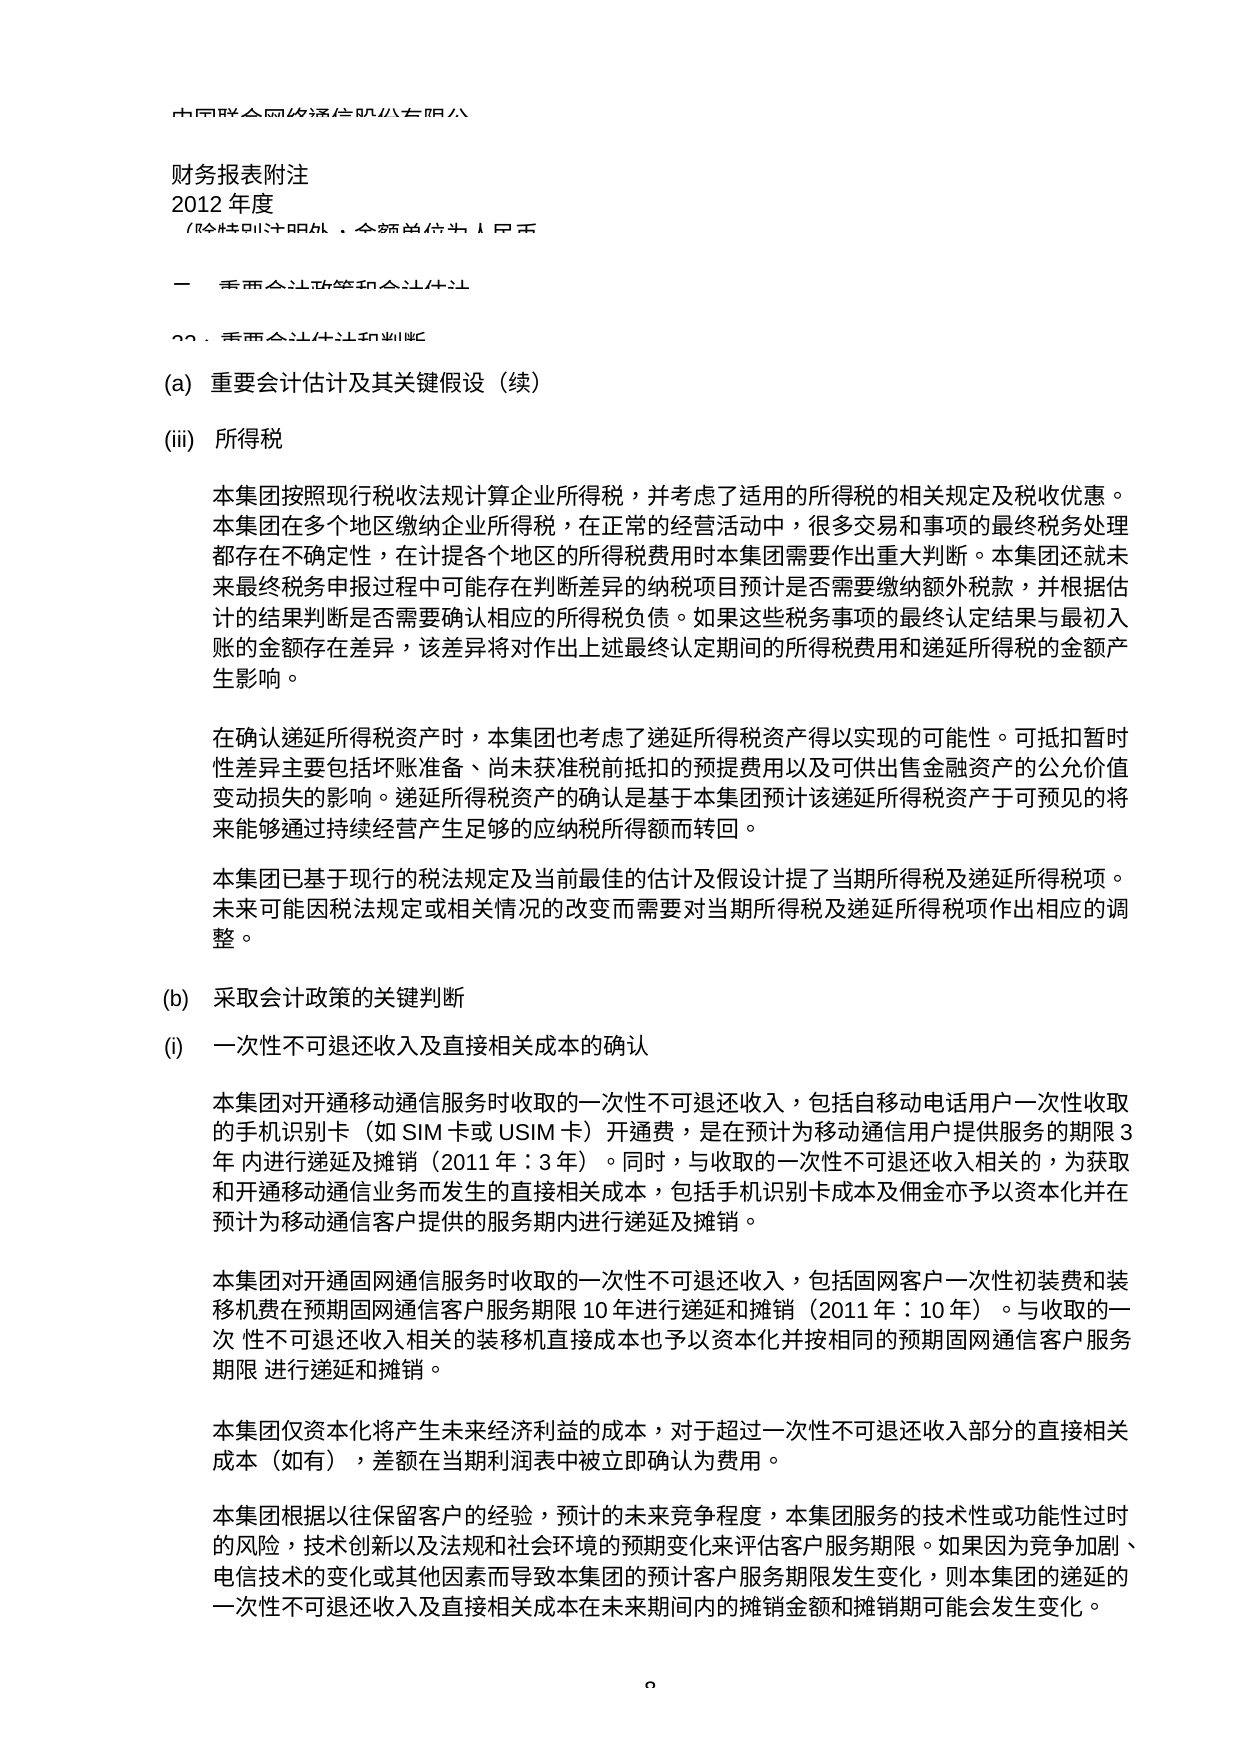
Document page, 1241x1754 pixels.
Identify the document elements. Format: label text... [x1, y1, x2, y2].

text 在确认递延所得税资产时，本集团也考虑了递延所得税资产得以实现的可能性。可抵扣暂时 性差异主要包括坏账准备、尚未获准税前抵扣的预提费用以及可供出售金融资产的公允价值 变动损失的影响。递延所得税资产的确认是基于本集团预计该递延所得税资产于可预见的将 来能够通过持续经营产生足够的应纳税所得额而转回。 [212, 722, 1132, 844]
text 本集团根据以往保留客户的经验，预计的未来竞争程度，本集团服务的技术性或功能性过时 的风险，技术创新以及法规和社会环境的预期变化来评估客户服务期限。如果因为竞争加剧、 电信技术的变化或其他因素而导致本集团的预计客户服务期限发生变化，则本集团的递延的 一次性不可退还收入及直接相关成本在未来期间内的摊销金额和摊销期可能会发生变化。 [212, 1500, 1145, 1622]
text 本集团对开通固网通信服务时收取的一次性不可退还收入，包括固网客户一次性初装费和装 移机费在预期固网通信客户服务期限10年进行递延和摊销（2011年：10年）。与收取的一次 性不可退还收入相关的装移机直接成本也予以资本化并按相同的预期固网通信客户服务期限 进行递延和摊销。 [212, 1266, 1132, 1386]
text 本集团仅资本化将产生未来经济利益的成本，对于超过一次性不可退还收入部分的直接相关 成本（如有），差额在当期利润表中被立即确认为费用。 [212, 1416, 1132, 1475]
list 所得税 [164, 423, 575, 454]
text 本集团按照现行税收法规计算企业所得税，并考虑了适用的所得税的相关规定及税收优惠。 本集团在多个地区缴纳企业所得税，在正常的经营活动中，很多交易和事项的最终税务处理 都存在不确定性，在计提各个地区的所得税费用时本集团需要作出重大判断。本集团还就未 来最终税务申报过程中可能存在判断差异的纳税项目预计是否需要缴纳额外税款，并根据估 计的结果判断是否需要确认相应的所得税负债。如果这些税务事项的最终认定结果与最初入 账的金额存在差异，该差异将对作出上述最终认定期间的所得税费用和递延所得税的金额产 生影响。 [212, 480, 1132, 694]
text 本集团已基于现行的税法规定及当前最佳的估计及假设计提了当期所得税及递延所得税项。 未来可能因税法规定或相关情况的改变而需要对当期所得税及递延所得税项作出相应的调 整。 [212, 863, 1132, 955]
text (b) 采取会计政策的关键判断 [162, 982, 575, 1013]
text (a) 重要会计估计及其关键假设（续） [164, 367, 575, 399]
text 本集团对开通移动通信服务时收取的一次性不可退还收入，包括自移动电话用户一次性收取 的手机识别卡（如SIM卡或USIM卡）开通费，是在预计为移动通信用户提供服务的期限3年 内进行递延及摊销（2011年：3年）。同时，与收取的一次性不可退还收入相关的，为获取 和开通移动通信业务而发生的直接相关成本，包括手机识别卡成本及佣金亦予以资本化并在 预计为移动通信客户提供的服务期内进行递延及摊销。 [212, 1087, 1132, 1237]
text (i) 一次性不可退还收入及直接相关成本的确认 [164, 1030, 1152, 1061]
